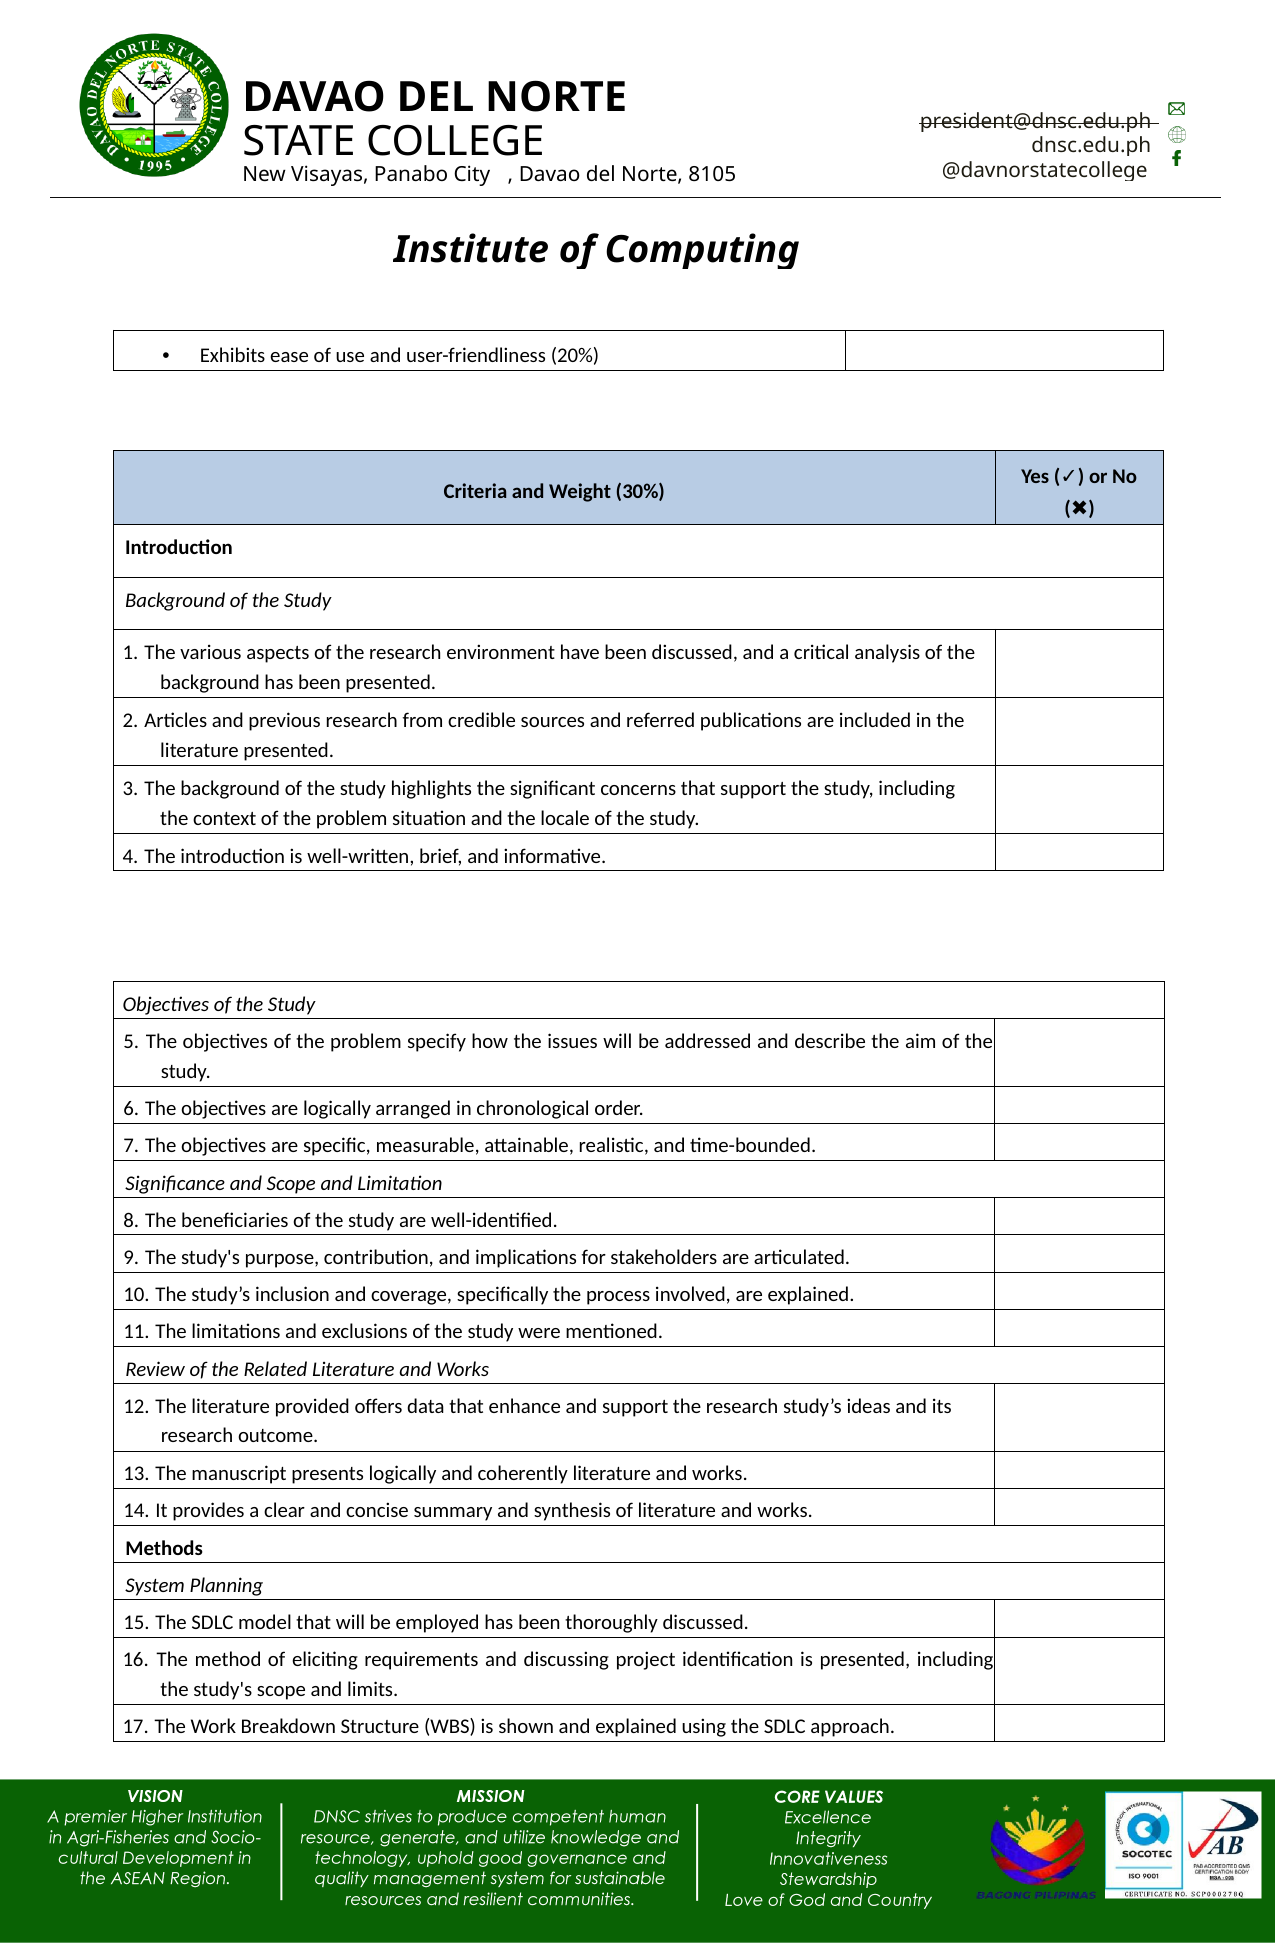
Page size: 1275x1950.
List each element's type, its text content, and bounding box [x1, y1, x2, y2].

table_cell [995, 1235, 1164, 1272]
table_cell [996, 834, 1163, 870]
picture [761, 246, 769, 259]
table_cell [995, 1600, 1164, 1636]
table_cell [995, 1384, 1164, 1451]
table_cell [995, 1124, 1164, 1160]
table_cell 7. The objectives are specific, measurable, attainable, realistic, and time-bounded. [114, 1124, 994, 1160]
picture [415, 246, 423, 259]
picture [853, 95, 1238, 184]
table_cell [995, 1452, 1164, 1488]
table_cell 12. The literature provided offers data that enhance and support the research study’s ideas and its research outcome. [114, 1384, 994, 1451]
table_cell Significance and Scope and Limitation [114, 1161, 1164, 1197]
table_cell 2. Articles and previous research from credible sources and referred publications are included in the literature presented. [114, 698, 995, 765]
table_cell [846, 331, 1163, 370]
table_cell 15. The SDLC model that will be employed has been thoroughly discussed. [114, 1600, 994, 1636]
table_cell [995, 1273, 1164, 1309]
table_cell 6. The objectives are logically arranged in chronological order. [114, 1087, 994, 1123]
table_cell 3. The background of the study highlights the significant concerns that support the study, including the context of the problem situation and the locale of the study. [114, 766, 995, 833]
picture [634, 246, 642, 258]
table_cell Introduction [114, 525, 995, 576]
table_cell 11. The limitations and exclusions of the study were mentioned. [114, 1310, 994, 1346]
table_cell [996, 766, 1163, 833]
table_cell 1. The various aspects of the research environment have been discussed, and a critical analysis of the background has been presented. [114, 630, 995, 697]
table_cell 10. The study’s inclusion and coverage, specifically the process involved, are explained. [114, 1273, 994, 1309]
picture [565, 246, 573, 258]
table_cell System Planning [114, 1563, 1164, 1599]
table_header Yes (✓) or No (✖) [996, 451, 1163, 524]
table_cell [995, 1198, 1164, 1234]
picture [667, 246, 675, 259]
table_cell 9. The study's purpose, contribution, and implications for stakeholders are articulated. [114, 1235, 994, 1272]
picture [0, 204, 1274, 259]
table_cell [995, 1087, 1164, 1123]
table_cell 5. The objectives of the problem specify how the issues will be addressed and describe the aim of the study. [114, 1019, 994, 1086]
table_cell 4. The introduction is well-written, brief, and informative. [114, 834, 995, 870]
table_cell 13. The manuscript presents logically and coherently literature and works. [114, 1452, 994, 1488]
table_cell 8. The beneficiaries of the study are well-identified. [114, 1198, 994, 1234]
table_cell [995, 1638, 1164, 1704]
table_cell [995, 1705, 1164, 1741]
table_cell Methods [114, 1526, 1164, 1562]
table_cell [996, 630, 1163, 697]
table_cell [996, 698, 1163, 765]
picture [78, 32, 820, 185]
table_header Objectives of the Study [114, 982, 1164, 1018]
picture [691, 246, 698, 258]
table_cell Background of the Study [114, 578, 995, 629]
picture [656, 246, 664, 259]
table_header Criteria and Weight (30%) [114, 451, 995, 524]
table_cell [995, 525, 1163, 576]
table_cell 16. The method of eliciting requirements and discussing project identification is presented, including the study's scope and limits. [114, 1638, 994, 1704]
table_cell [995, 1310, 1164, 1346]
table_cell Review of the Related Literature and Works [114, 1347, 1164, 1383]
picture [0, 1778, 1275, 1943]
table_cell 14. It provides a clear and concise summary and synthesis of literature and works. [114, 1489, 994, 1525]
table_cell [995, 1489, 1164, 1525]
picture [784, 246, 792, 258]
table_cell [995, 578, 1163, 629]
table_cell 17. The Work Breakdown Structure (WBS) is shown and explained using the SDLC approach. [114, 1705, 994, 1741]
table_cell [995, 1019, 1164, 1086]
